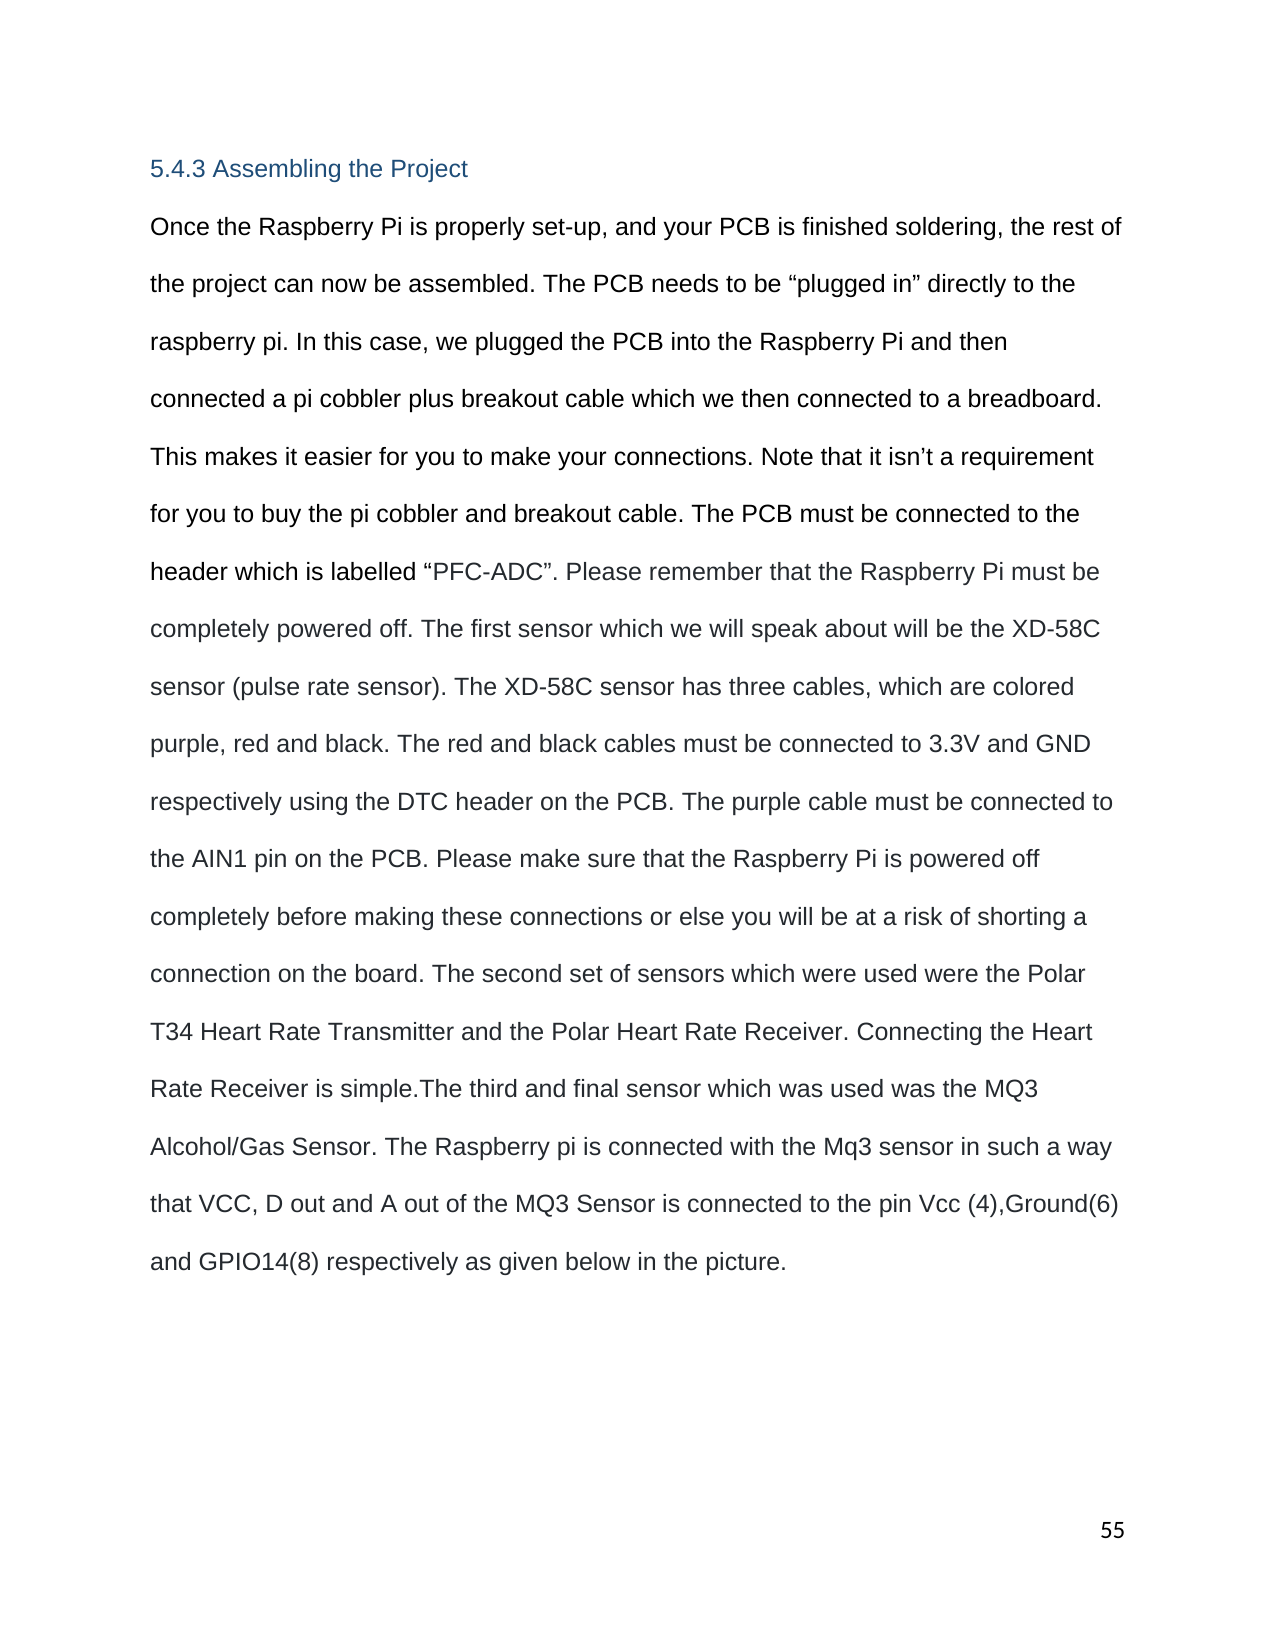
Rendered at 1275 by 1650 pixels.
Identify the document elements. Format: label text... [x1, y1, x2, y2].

subtitle 5.4.3 Assembling the Project [150, 154, 1125, 183]
text Once the Raspberry Pi is properly set-up, and your PCB is finished soldering, the rest of the project can now be assembled. The PCB needs to be “plugged in” directly to the raspberry pi. In this case, we plugged the PCB into the Raspberry Pi and then connected a pi cobbler plus breakout cable which we then connected to a breadboard. This makes it easier for you to make your connections. Note that it isn’t a requirement for you to buy the pi cobbler and breakout cable. The PCB must be connected to the header which is labelled “PFC-ADC”. Please remember that the Raspberry Pi must be completely powered off. The first sensor which we will speak about will be the XD-58C sensor (pulse rate sensor). The XD-58C sensor has three cables, which are colored purple, red and black. The red and black cables must be connected to 3.3V and GND respectively using the DTC header on the PCB. The purple cable must be connected to the AIN1 pin on the PCB. Please make sure that the Raspberry Pi is powered off completely before making these connections or else you will be at a risk of shorting a connection on the board. The second set of sensors which were used were the Polar T34 Heart Rate Transmitter and the Polar Heart Rate Receiver. Connecting the Heart Rate Receiver is simple.The third and final sensor which was used was the MQ3 Alcohol/Gas Sensor. The Raspberry pi is connected with the Mq3 sensor in such a way that VCC, D out and A out of the MQ3 Sensor is connected to the pin Vcc (4),Ground(6) and GPIO14(8) respectively as given below in the picture. [150, 212, 1125, 1275]
